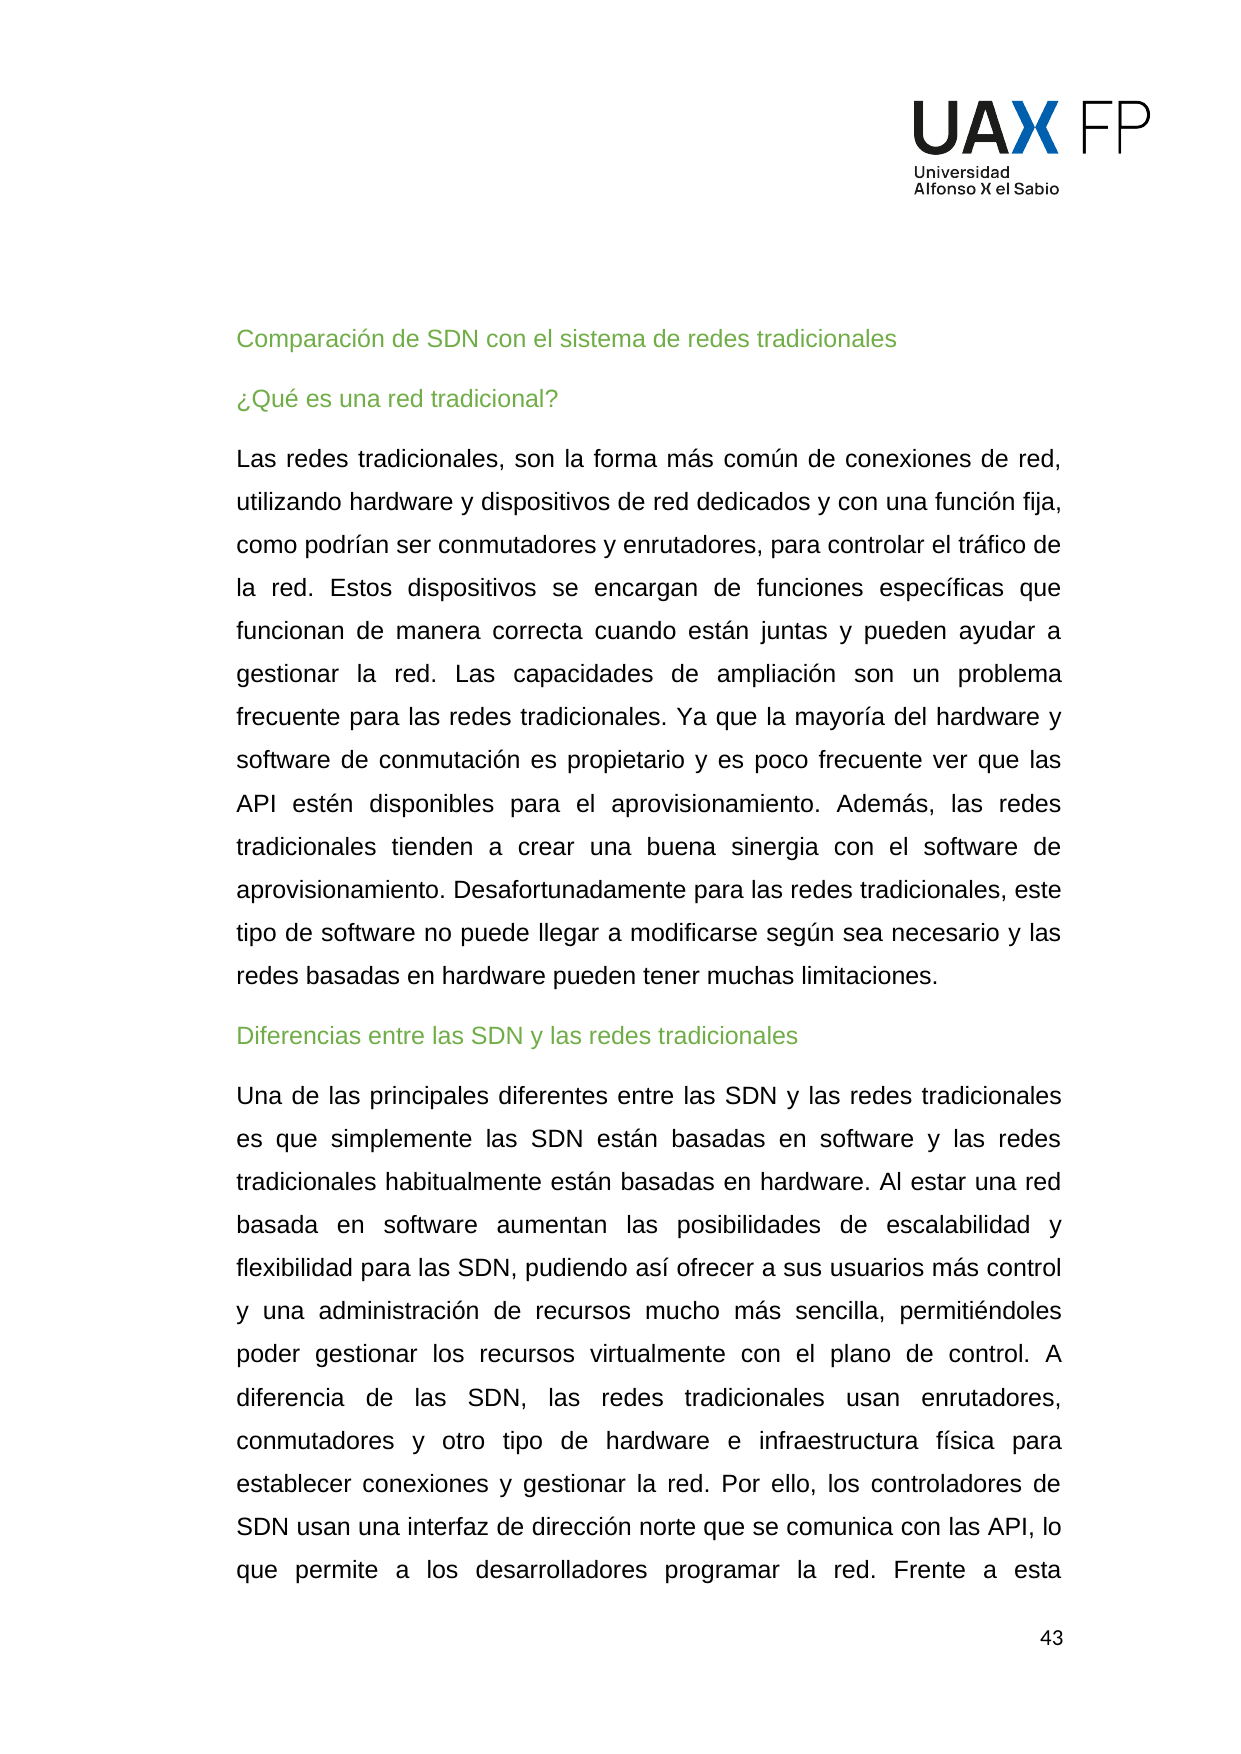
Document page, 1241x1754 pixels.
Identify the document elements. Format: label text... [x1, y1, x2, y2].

text Diferencias entre las SDN y las redes tradicionales [236, 1021, 1063, 1050]
text ¿Qué es una red tradicional? [236, 384, 1063, 413]
picture [887, 75, 1176, 221]
text Las redes tradicionales, son la forma más común de conexiones de red, utilizando hardware y dispositivos de red dedicados y con una función fija, como podrían ser conmutadores y enrutadores, para controlar el tráfico de la red. Estos dispositivos se encargan de funciones específicas que funcionan de manera correcta cuando están juntas y pueden ayudar a gestionar la red. Las capacidades de ampliación son un problema frecuente para las redes tradicionales. Ya que la mayoría del hardware y software de conmutación es propietario y es poco frecuente ver que las API estén disponibles para el aprovisionamiento. Además, las redes tradicionales tienden a crear una buena sinergia con el software de aprovisionamiento. Desafortunadamente para las redes tradicionales, este tipo de software no puede llegar a modificarse según sea necesario y las redes basadas en hardware pueden tener muchas limitaciones. [236, 444, 1063, 990]
text Comparación de SDN con el sistema de redes tradicionales [236, 324, 1063, 353]
